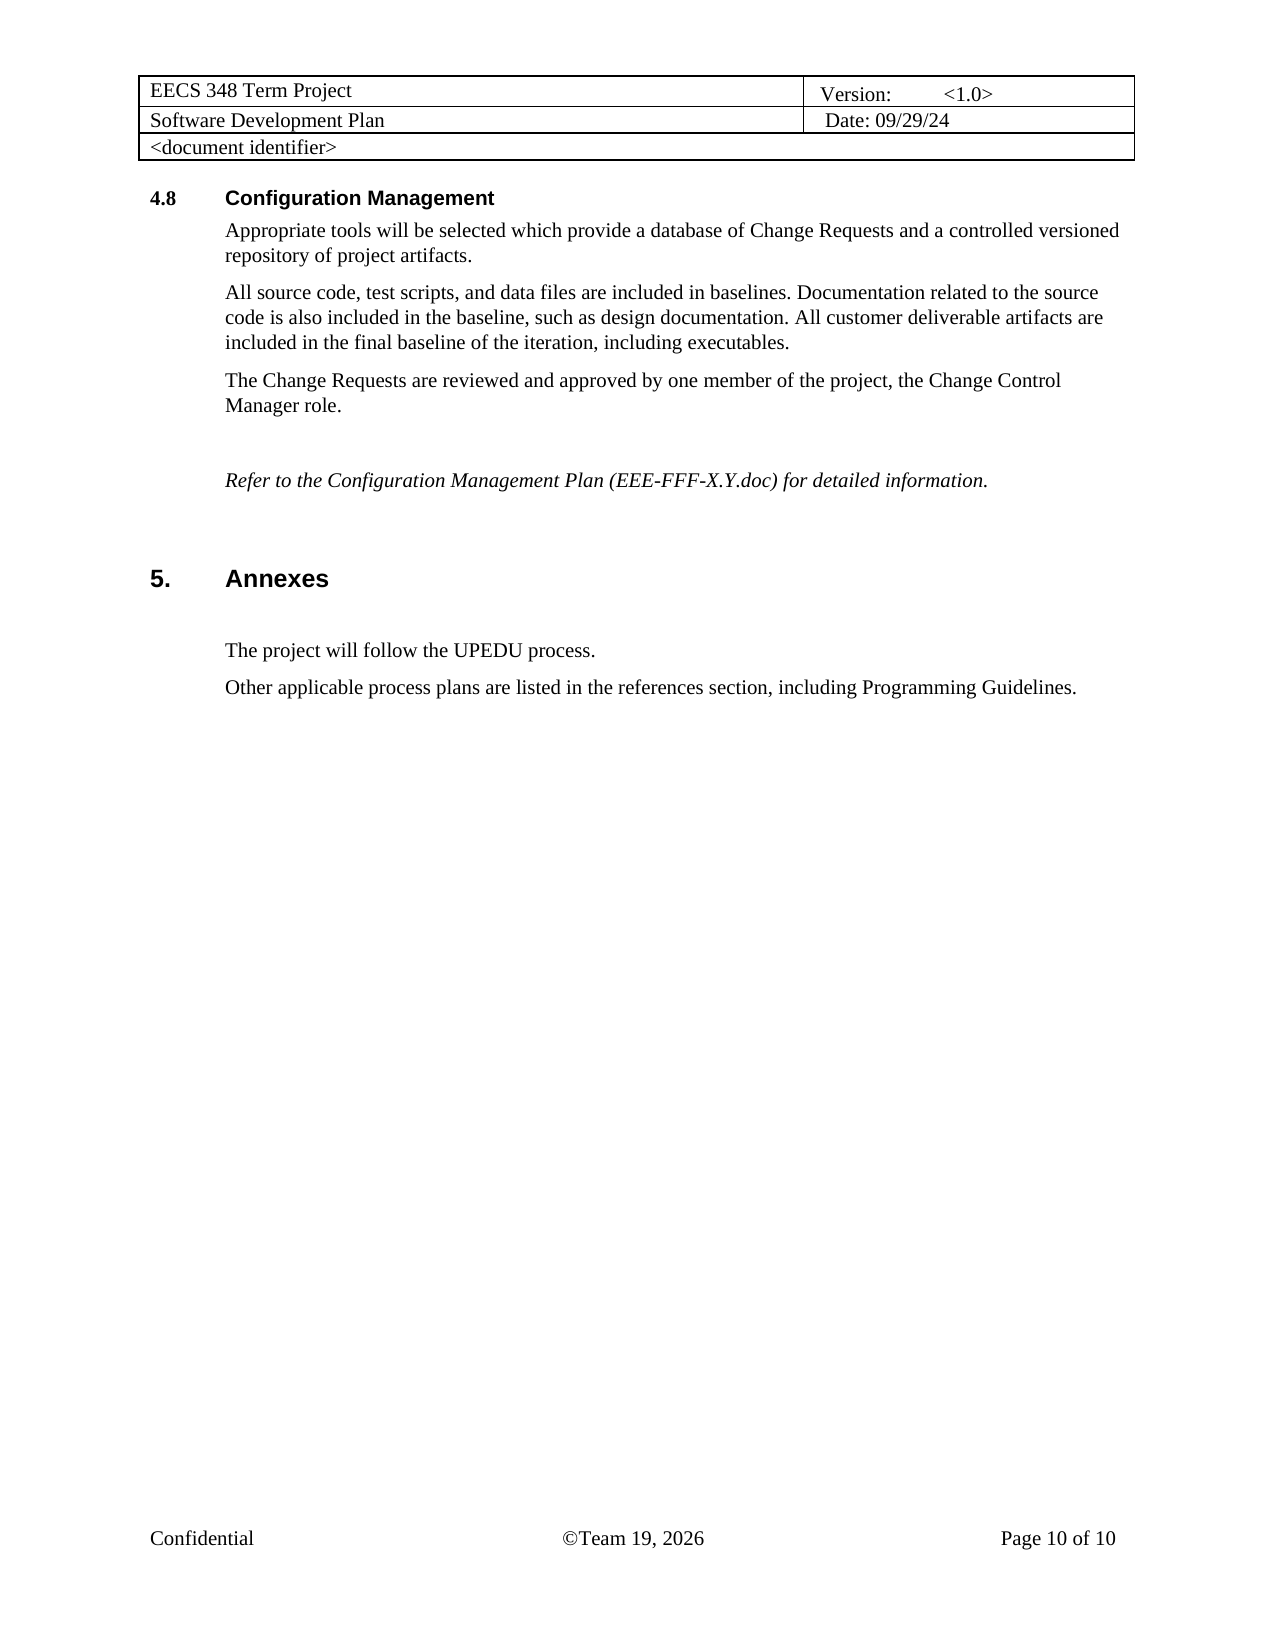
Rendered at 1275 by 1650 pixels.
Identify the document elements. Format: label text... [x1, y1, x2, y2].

subtitle Annexes [150, 564, 1125, 593]
text All source code, test scripts, and data files are included in baselines. Documentation related to the source code is also included in the baseline, such as design documentation. All customer deliverable artifacts are included in the final baseline of the iteration, including executables. [225, 279, 1125, 354]
text Refer to the Configuration Management Plan (EEE-FFF-X.Y.doc) for detailed information. [225, 467, 1125, 492]
text Appropriate tools will be selected which provide a database of Change Requests and a controlled versioned repository of project artifacts. [225, 217, 1125, 267]
text The project will follow the UPEDU process. [225, 637, 1125, 662]
text Other applicable process plans are listed in the references section, including Programming Guidelines. [225, 674, 1125, 699]
subtitle Configuration Management [150, 185, 1125, 210]
text The Change Requests are reviewed and approved by one member of the project, the Change Control Manager role. [225, 367, 1125, 417]
